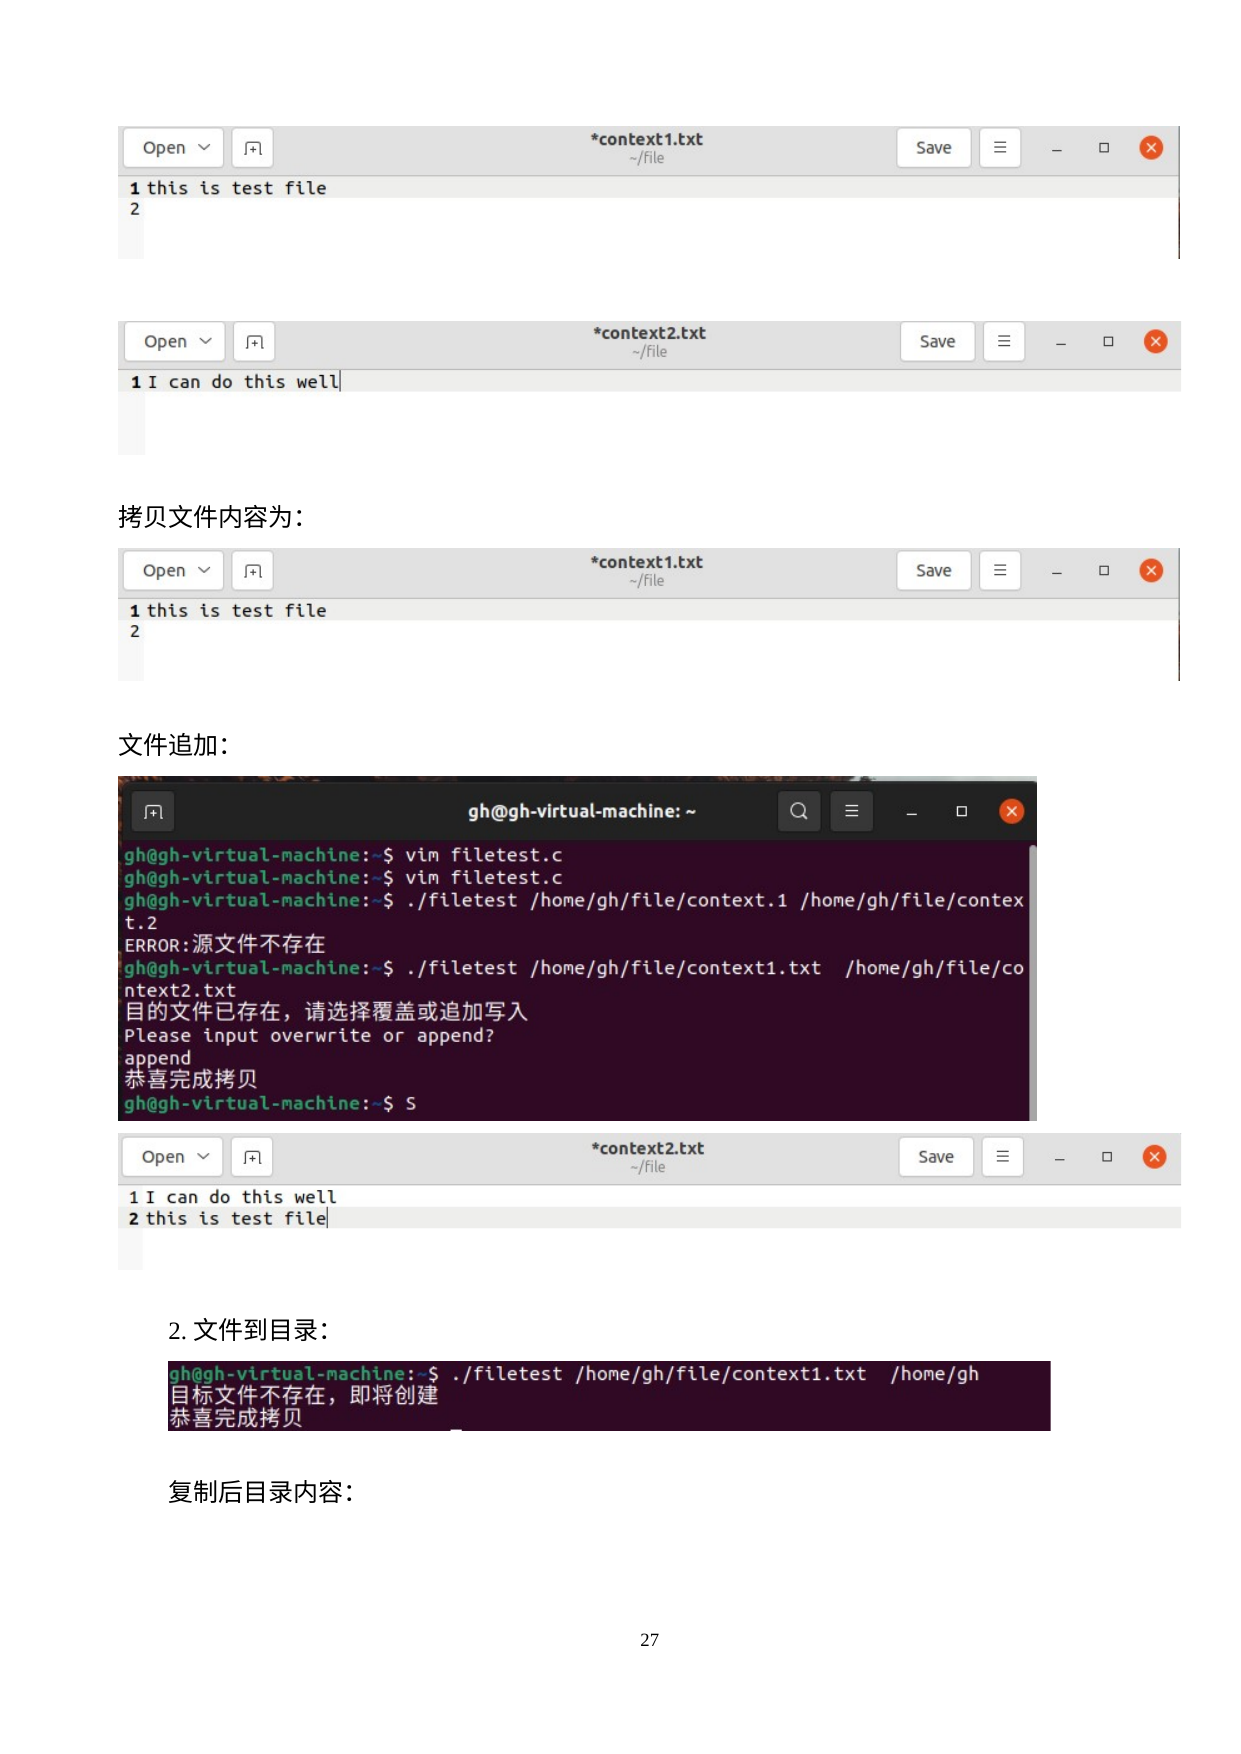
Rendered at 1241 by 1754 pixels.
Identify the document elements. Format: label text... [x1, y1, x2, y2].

picture [118, 126, 1180, 259]
picture [118, 321, 1182, 455]
text 复制后目录内容： [118, 1458, 1181, 1523]
picture [168, 1361, 1051, 1431]
picture [118, 548, 1180, 681]
picture [118, 1133, 1182, 1270]
text 2. 文件到目录： [118, 1296, 1181, 1361]
picture [118, 776, 1037, 1121]
text 拷贝文件内容为： [118, 483, 1181, 548]
text 文件追加： [118, 711, 1181, 776]
